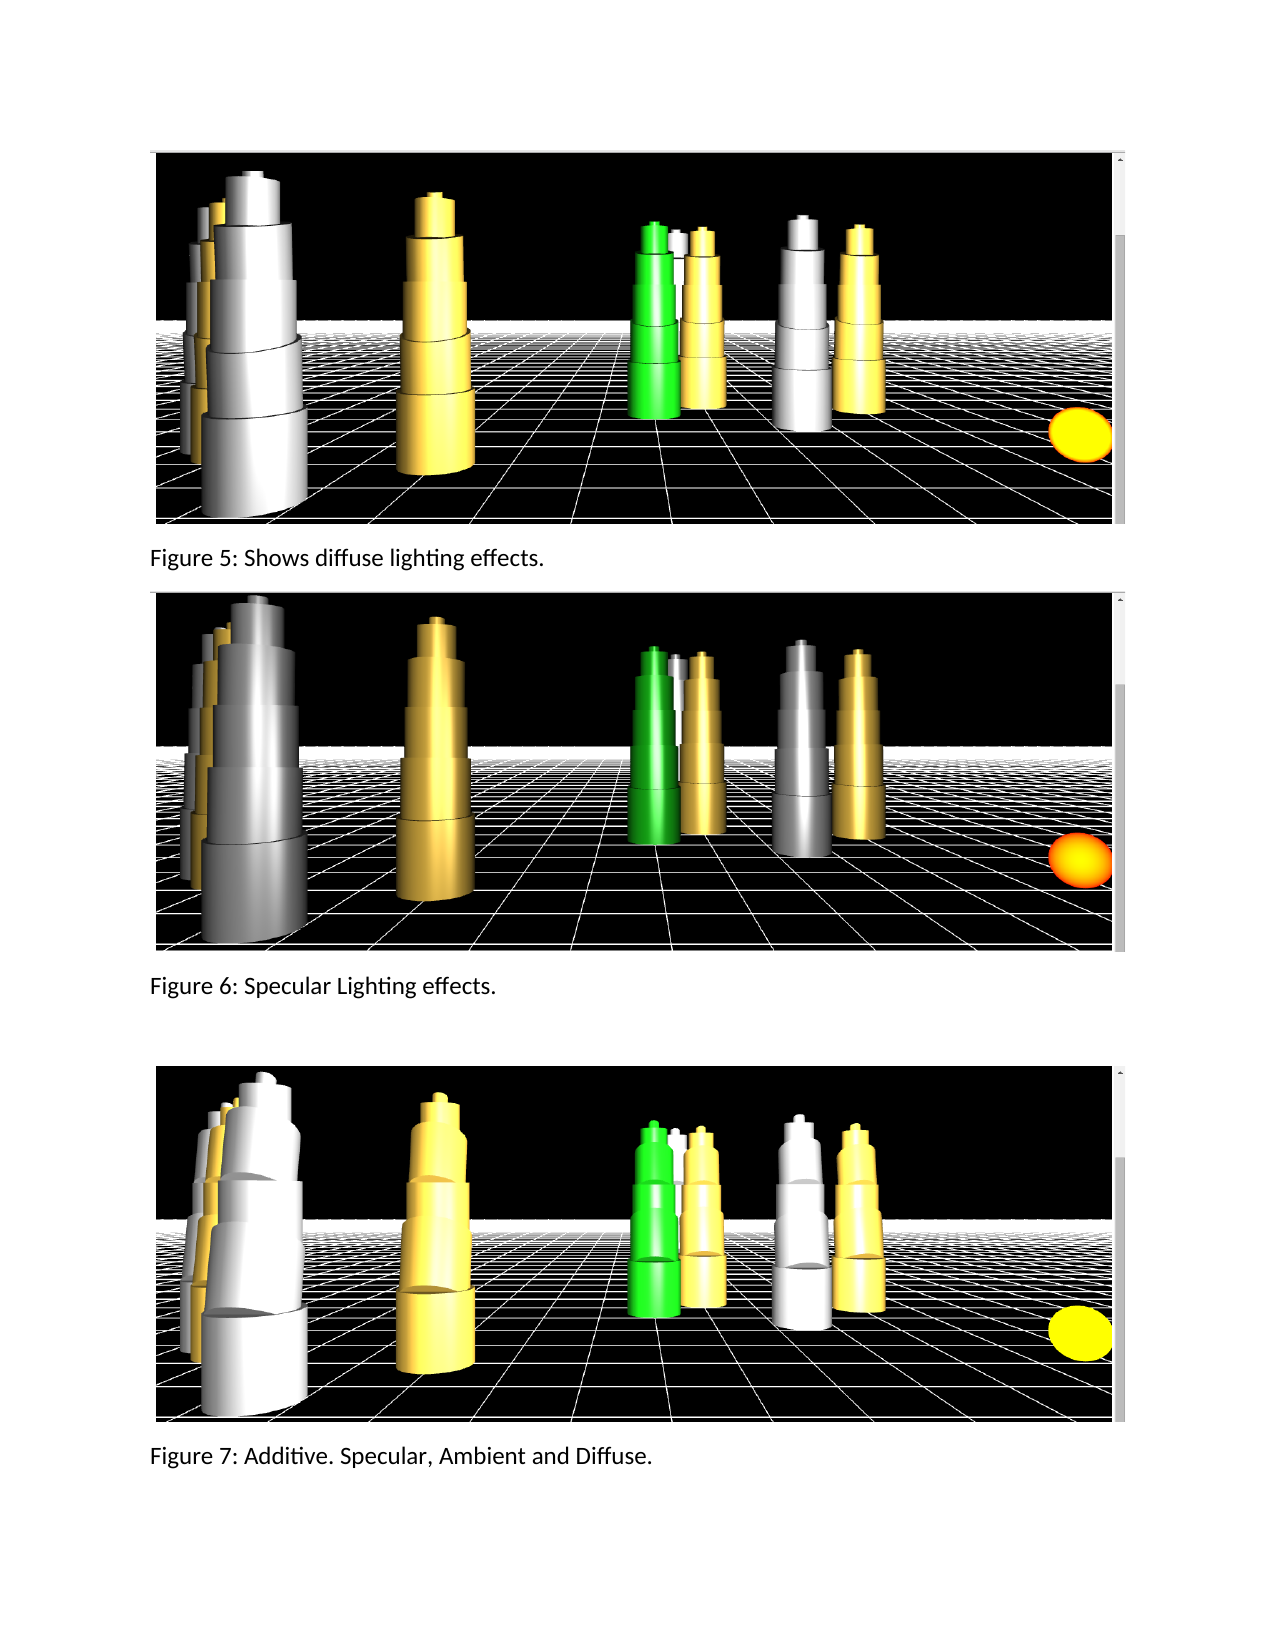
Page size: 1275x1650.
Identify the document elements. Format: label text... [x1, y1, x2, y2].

picture [150, 150, 1125, 524]
text Figure 5: Shows diffuse lighting effects. [150, 542, 1125, 573]
picture [150, 1066, 1125, 1422]
picture [150, 591, 1125, 952]
text Figure 6: Specular Lighting effects. [150, 970, 1125, 1001]
text Figure 7: Additive. Specular, Ambient and Diffuse. [150, 1440, 1125, 1471]
